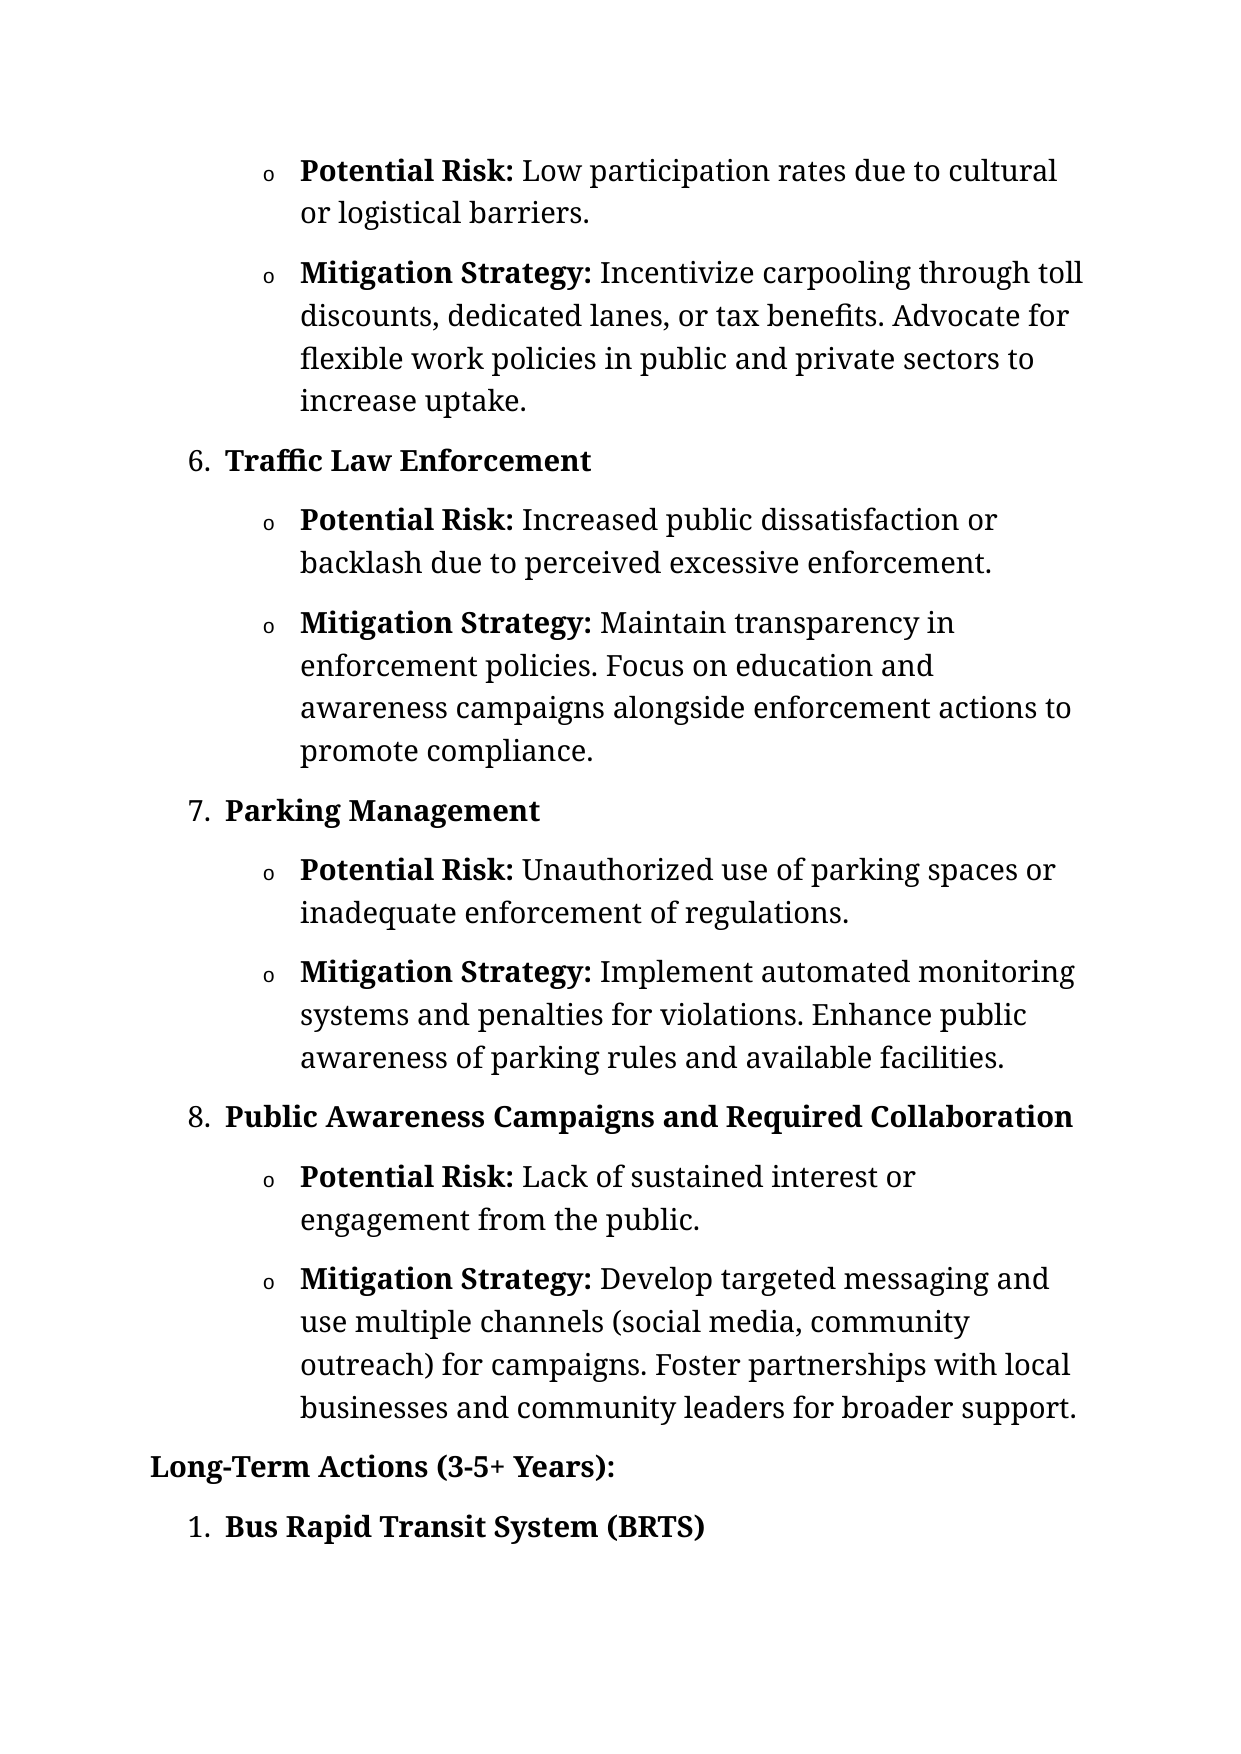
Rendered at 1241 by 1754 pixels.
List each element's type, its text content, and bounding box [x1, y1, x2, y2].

list Potential Risk: Unauthorized use of parking spaces or inadequate enforcement of regulations. [262, 849, 1090, 932]
list Mitigation Strategy: Implement automated monitoring systems and penalties for violations. Enhance public awareness of parking rules and available facilities. [262, 952, 1090, 1077]
list Mitigation Strategy: Maintain transparency in enforcement policies. Focus on education and awareness campaigns alongside enforcement actions to promote compliance. [262, 602, 1090, 770]
list Mitigation Strategy: Develop targeted messaging and use multiple channels (social media, community outreach) for campaigns. Foster partnerships with local businesses and community leaders for broader support. [262, 1258, 1090, 1427]
list Bus Rapid Transit System (BRTS) [187, 1506, 1090, 1546]
list Public Awareness Campaigns and Required Collaboration [187, 1097, 1090, 1136]
list Potential Risk: Low participation rates due to cultural or logistical barriers. [262, 150, 1090, 232]
text Long-Term Actions (3-5+ Years): [150, 1446, 1090, 1486]
list Potential Risk: Increased public dissatisfaction or backlash due to perceived excessive enforcement. [262, 500, 1090, 582]
list Mitigation Strategy: Incentivize carpooling through toll discounts, dedicated lanes, or tax benefits. Advocate for flexible work policies in public and private sectors to increase uptake. [262, 252, 1090, 420]
list Traffic Law Enforcement [187, 440, 1090, 480]
list Potential Risk: Lack of sustained interest or engagement from the public. [262, 1156, 1090, 1239]
list Parking Management [187, 790, 1090, 829]
